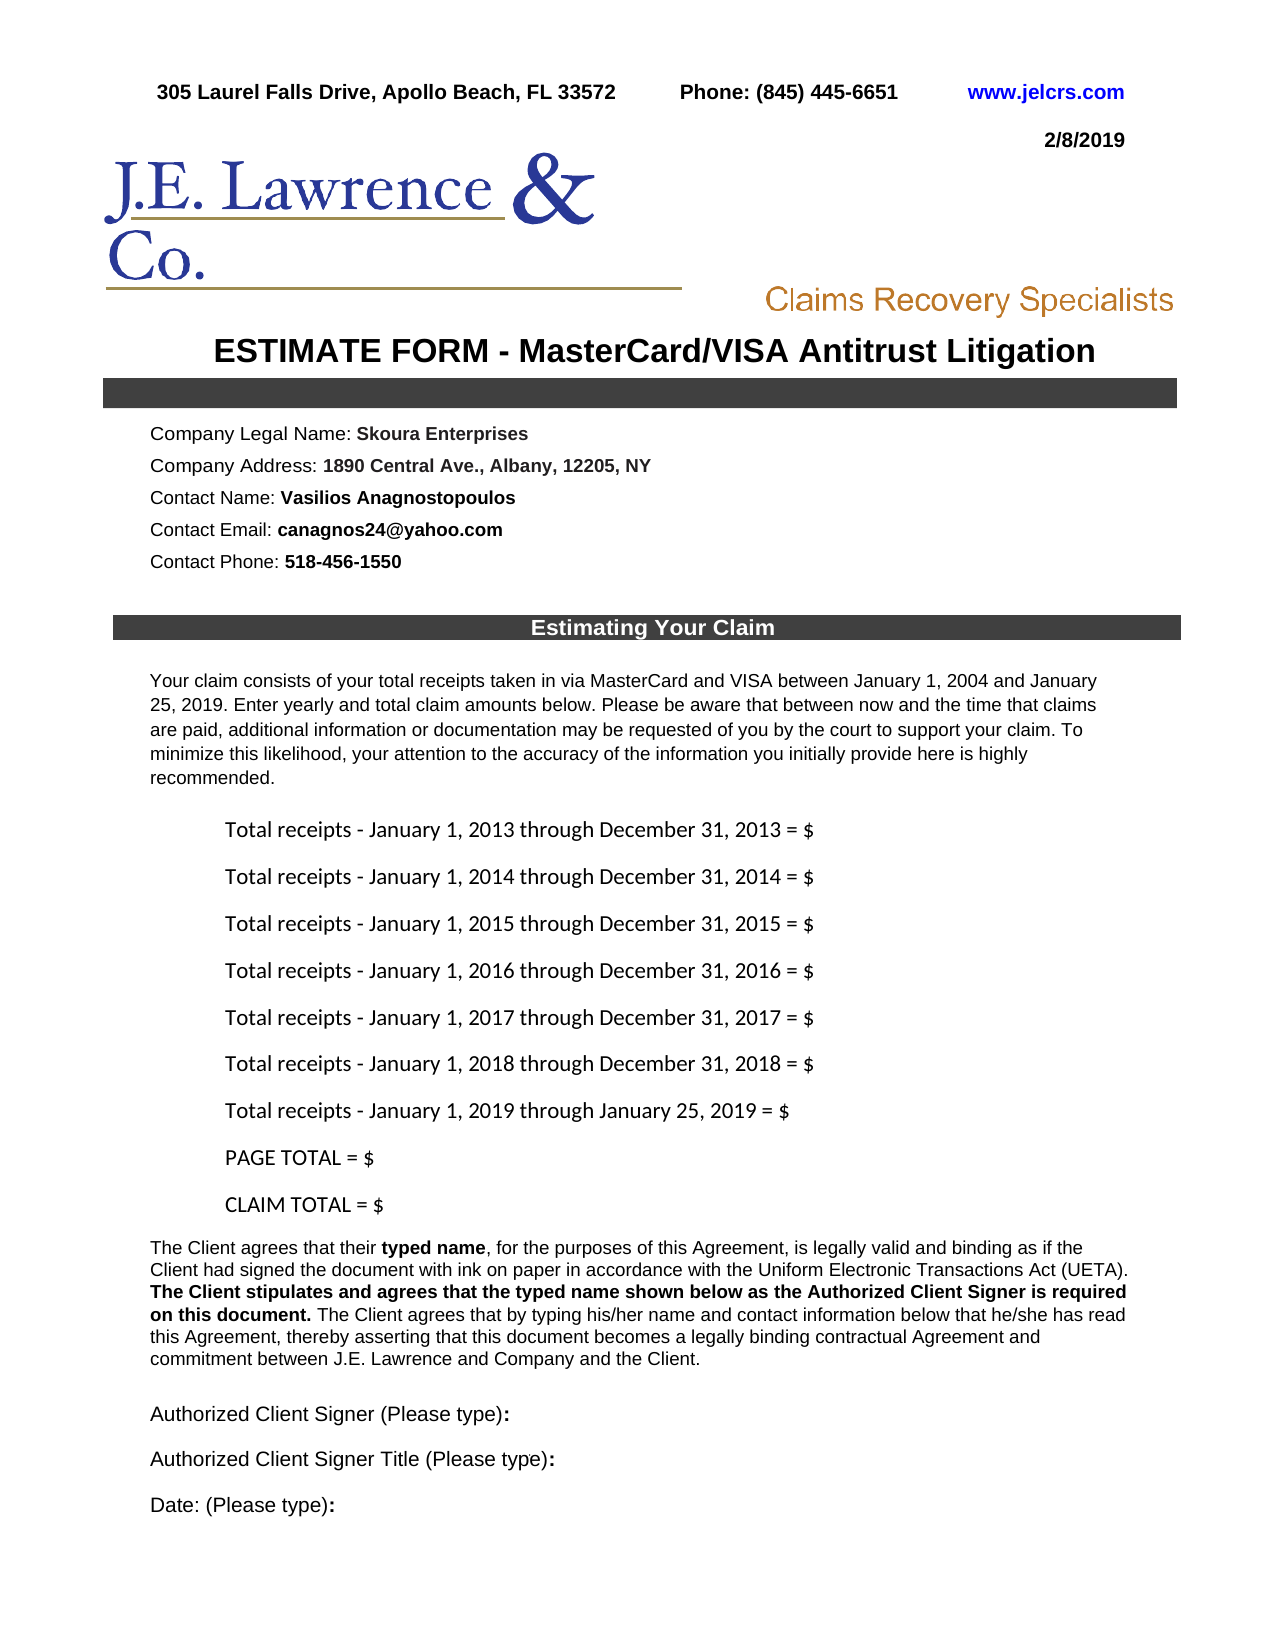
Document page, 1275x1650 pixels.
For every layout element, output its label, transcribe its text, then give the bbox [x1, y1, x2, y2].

text The Client agrees that their typed name, for the purposes of this Agreement, is legally valid and binding as if the Client had signed the document with ink on paper in accordance with the Uniform Electronic Transactions Act (UETA). The Client stipulates and agrees that the typed name shown below as the Authorized Client Signer is required on this document. The Client agrees that by typing his/her name and contact information below that he/she has read this Agreement, thereby asserting that this document becomes a legally binding contractual Agreement and commitment between J.E. Lawrence and Company and the Client. [150, 1237, 1134, 1369]
text Contact Email: canagnos24@yahoo.com [150, 518, 1125, 540]
text Company Legal Name: Skoura Enterprises [150, 409, 1125, 444]
picture [1042, 287, 1098, 317]
text CLAIM TOTAL = $ [225, 1190, 1125, 1218]
picture [766, 286, 788, 311]
picture [1133, 287, 1173, 311]
picture [222, 161, 491, 210]
picture [1020, 286, 1039, 311]
text Total receipts - January 1, 2015 through December 31, 2015 = $ [225, 909, 1125, 937]
text Authorized Client Signer (Please type): [150, 1402, 1125, 1447]
text Total receipts - January 1, 2014 through December 31, 2014 = $ [225, 862, 1125, 890]
picture [1101, 293, 1117, 311]
text ESTIMATE FORM - MasterCard/VISA Antitrust Litigation [201, 331, 1109, 370]
text PAGE TOTAL = $ [225, 1143, 1125, 1171]
text Total receipts - January 1, 2018 through December 31, 2018 = $ [225, 1049, 1125, 1077]
picture [823, 293, 863, 311]
text Total receipts - January 1, 2019 through January 25, 2019 = $ [225, 1096, 1125, 1124]
text Total receipts - January 1, 2017 through December 31, 2017 = $ [225, 1003, 1125, 1031]
text Your claim consists of your total receipts taken in via MasterCard and VISA between January 1, 2004 and January 25, 2019. Enter yearly and total claim amounts below. Please be aware that between now and the time that claims are paid, additional information or documentation may be requested of you by the court to support your claim. To minimize this likelihood, your attention to the accuracy of the information you initially provide here is highly recommended. [149, 670, 1125, 788]
picture [985, 293, 1010, 318]
text Total receipts - January 1, 2013 through December 31, 2013 = $ [225, 815, 1125, 843]
text Company Address: 1890 Central Ave., Albany, 12205, NY [150, 454, 1125, 476]
text Authorized Client Signer Title (Please type): [150, 1447, 1125, 1493]
text Contact Name: Vasilios Anagnostopoulos [150, 486, 1125, 508]
text Contact Phone: 518-456-1550 [150, 551, 1125, 572]
text Total receipts - January 1, 2016 through December 31, 2016 = $ [225, 956, 1125, 984]
picture [796, 293, 813, 311]
text Date: (Please type): [150, 1493, 1125, 1517]
text 305 Laurel Falls Drive, Apollo Beach, FL 33572 Phone: (845) 445-6651 www.jelcrs.com 2/8/2019 [152, 56, 1125, 152]
picture [158, 248, 190, 280]
subtitle Estimating Your Claim [112, 614, 1191, 640]
